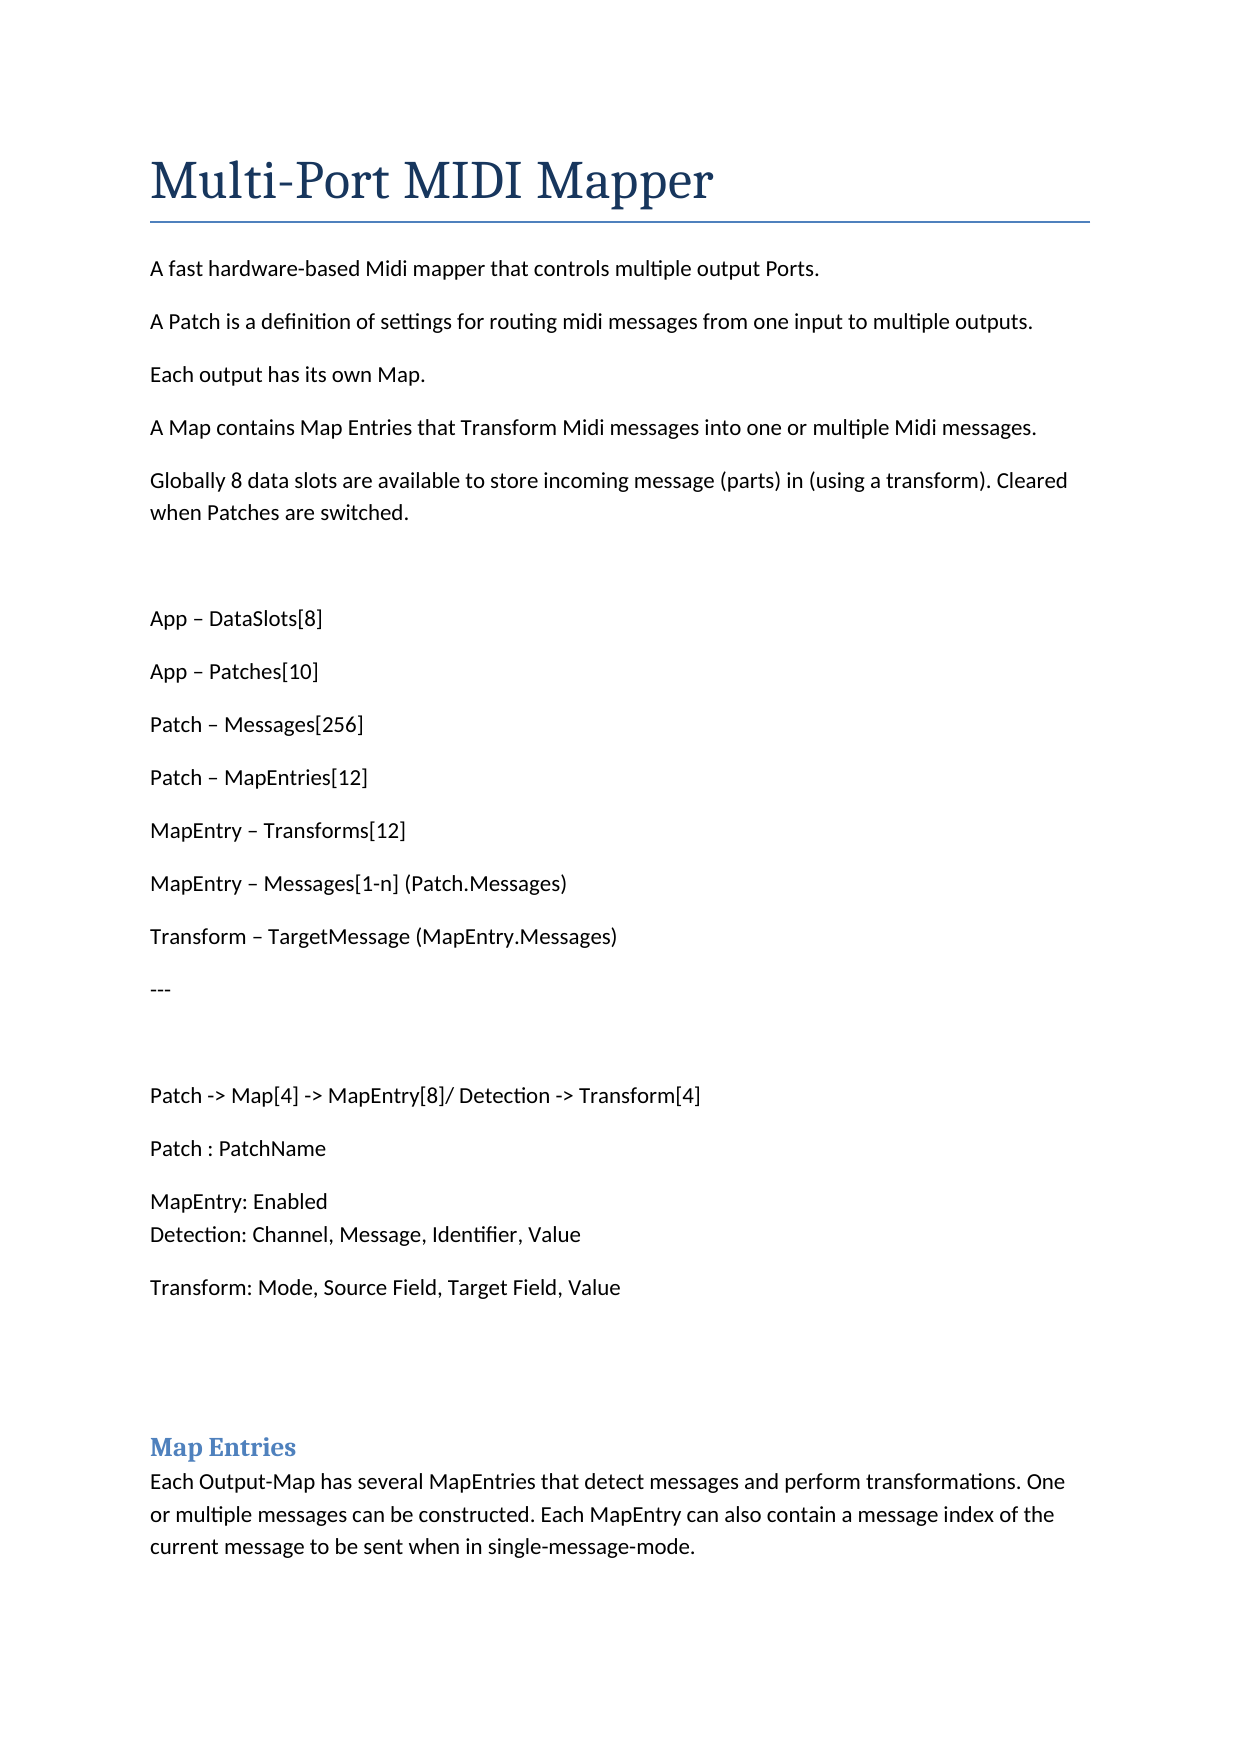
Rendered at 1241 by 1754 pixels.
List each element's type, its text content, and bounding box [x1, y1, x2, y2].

text MapEntry: Enabled Detection: Channel, Message, Identifier, Value [150, 1187, 1090, 1248]
text Transform: Mode, Source Field, Target Field, Value [150, 1273, 1090, 1301]
text Transform – TargetMessage (MapEntry.Messages) [150, 922, 1090, 950]
text Globally 8 data slots are available to store incoming message (parts) in (using a transform). Cleared when Patches are switched. [150, 466, 1090, 526]
text A fast hardware-based Midi mapper that controls multiple output Ports. [150, 254, 1090, 282]
text A Map contains Map Entries that Transform Midi messages into one or multiple Midi messages. [150, 413, 1090, 441]
text App – Patches[10] [150, 657, 1090, 685]
text Each Output-Map has several MapEntries that detect messages and perform transformations. One or multiple messages can be constructed. Each MapEntry can also contain a message index of the current message to be sent when in single-message-mode. [150, 1467, 1090, 1560]
text --- [150, 975, 1090, 1003]
subtitle Map Entries [150, 1432, 1090, 1463]
text Each output has its own Map. [150, 360, 1090, 388]
text MapEntry – Messages[1-n] (Patch.Messages) [150, 869, 1090, 897]
text Patch : PatchName [150, 1134, 1090, 1162]
text App – DataSlots[8] [150, 604, 1090, 632]
text Patch – Messages[256] [150, 710, 1090, 738]
text Patch -> Map[4] -> MapEntry[8]/ Detection -> Transform[4] [150, 1081, 1090, 1109]
text Patch – MapEntries[12] [150, 763, 1090, 791]
text A Patch is a definition of settings for routing midi messages from one input to multiple outputs. [150, 307, 1090, 335]
text MapEntry – Transforms[12] [150, 816, 1090, 844]
title Multi-Port MIDI Mapper [150, 150, 1090, 221]
